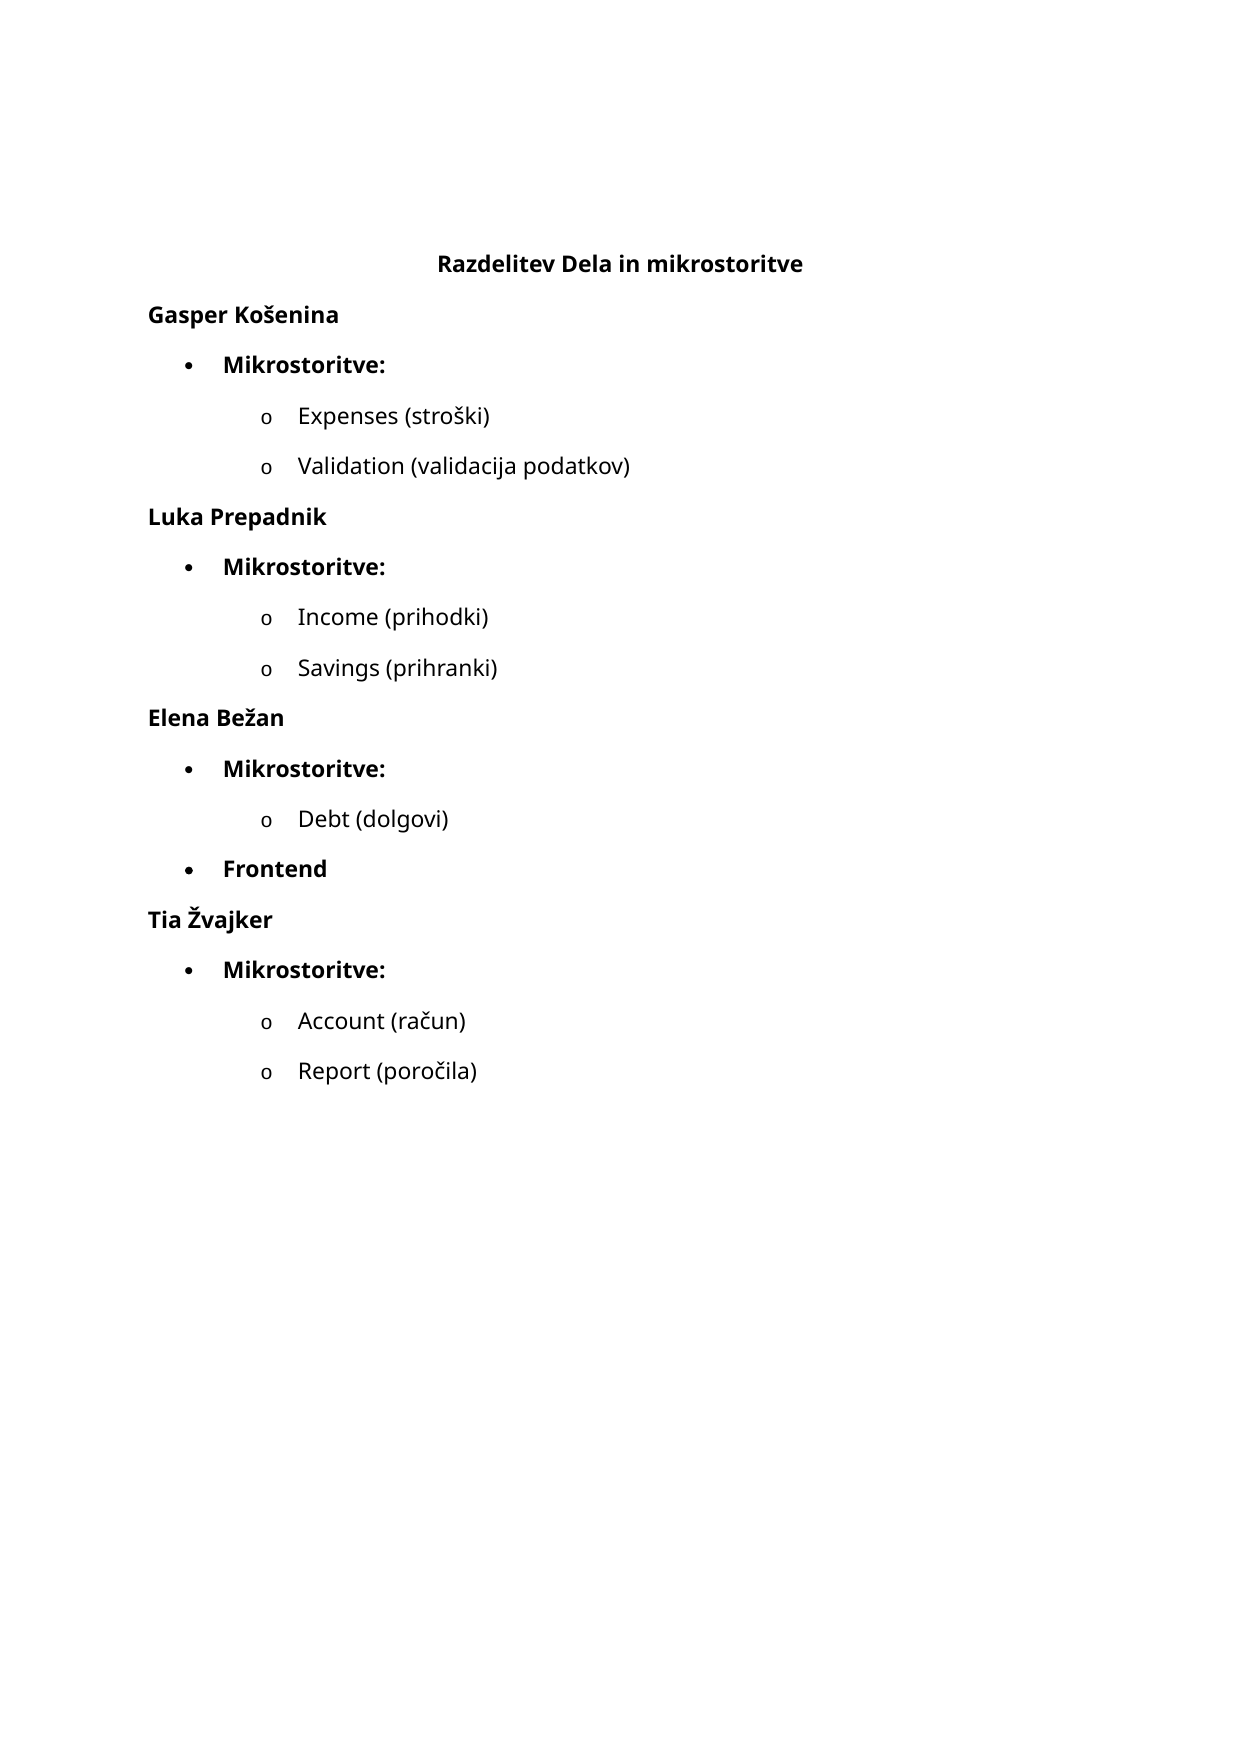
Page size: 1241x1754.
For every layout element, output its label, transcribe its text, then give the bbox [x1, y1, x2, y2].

list Validation (validacija podatkov) [260, 450, 1093, 481]
list Account (račun) [260, 1005, 1093, 1036]
list Mikrostoritve: [185, 753, 1093, 784]
list Mikrostoritve: [185, 954, 1093, 986]
list Mikrostoritve: [185, 551, 1093, 582]
list Savings (prihranki) [260, 652, 1093, 683]
text Tia Žvajker [148, 904, 1093, 935]
text Elena Bežan [148, 702, 1093, 733]
list Frontend [185, 853, 1093, 885]
text Gasper Košenina [148, 299, 1093, 330]
text Razdelitev Dela in mikrostoritve [148, 248, 1093, 280]
list Mikrostoritve: [185, 349, 1093, 381]
list Debt (dolgovi) [260, 803, 1093, 834]
list Income (prihodki) [260, 601, 1093, 633]
list Report (poročila) [260, 1055, 1093, 1086]
list Expenses (stroški) [260, 400, 1093, 431]
text Luka Prepadnik [148, 501, 1093, 532]
